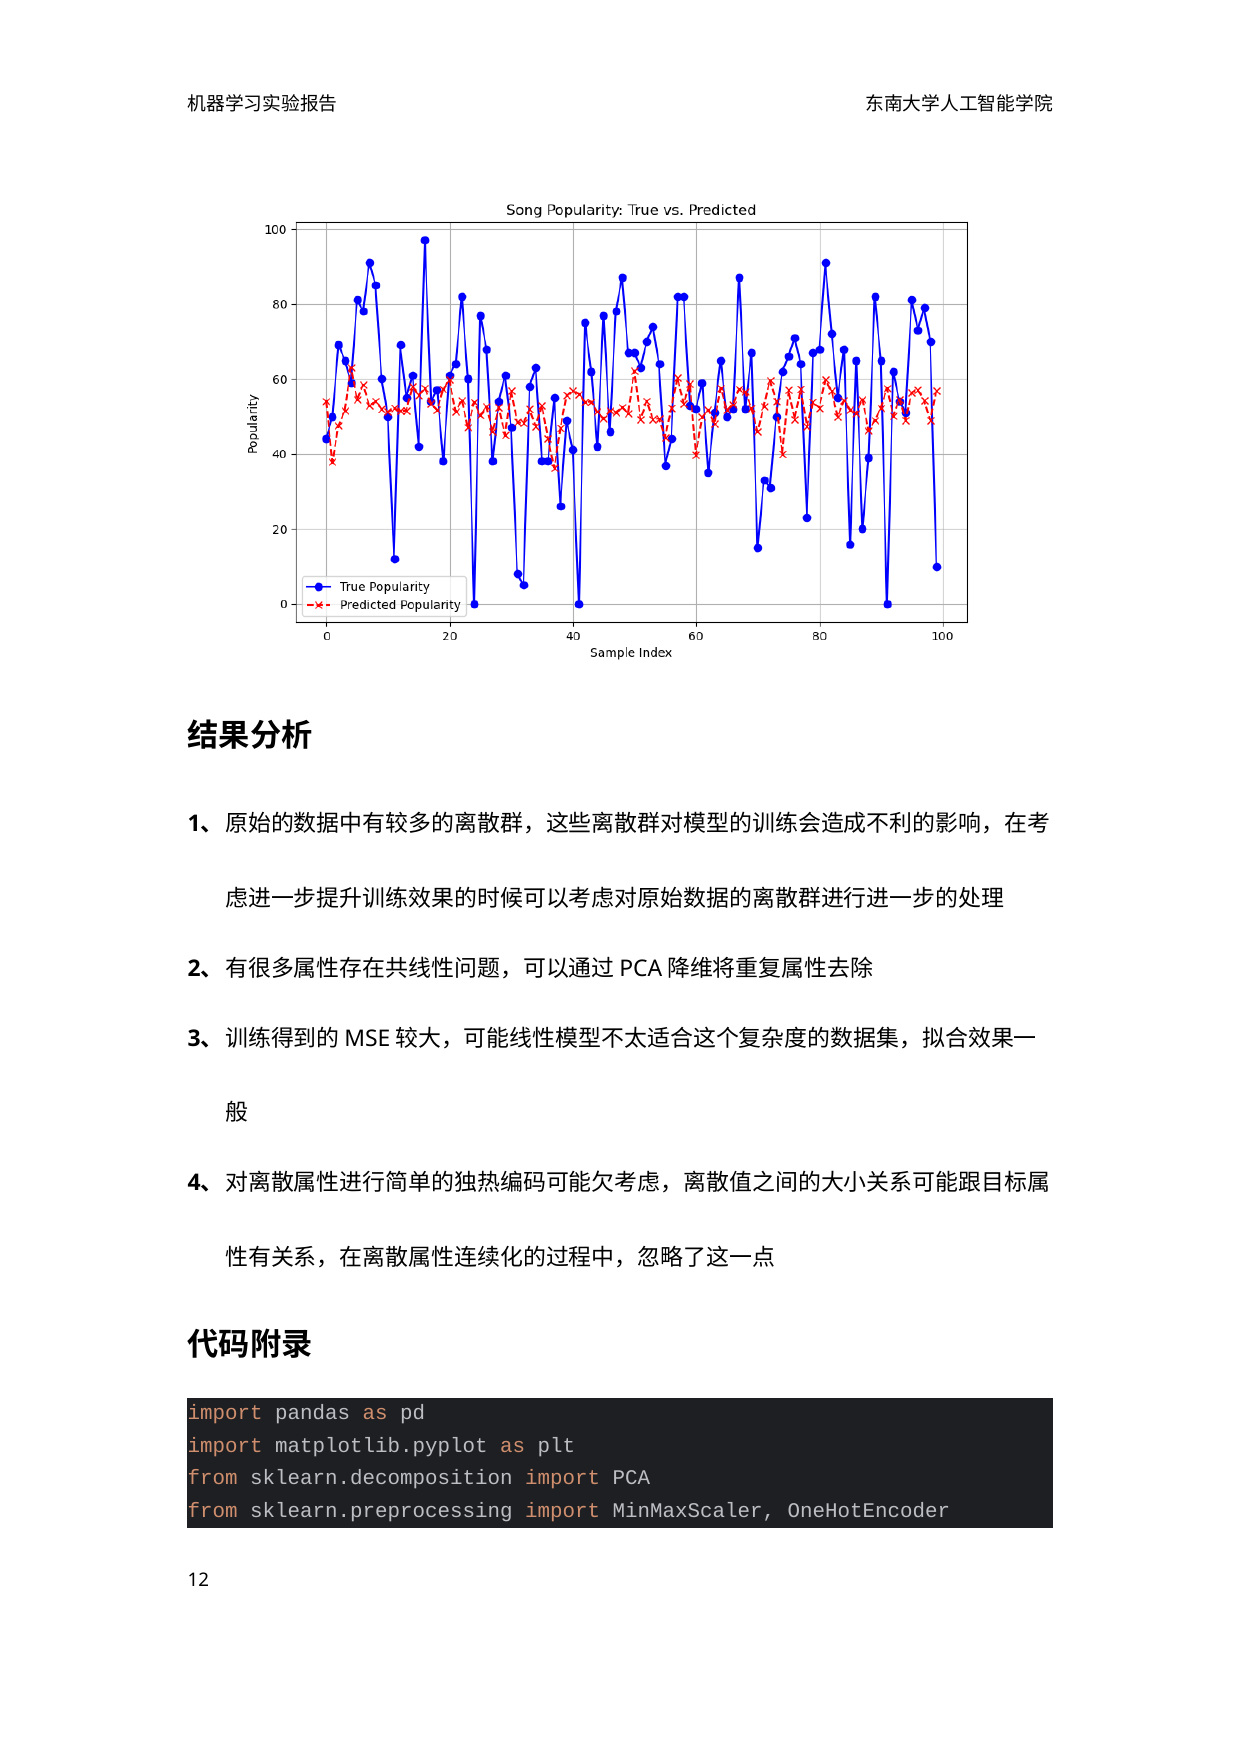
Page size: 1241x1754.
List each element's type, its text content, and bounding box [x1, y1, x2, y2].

list 训练得到的MSE较大，可能线性模型不太适合这个复杂度的数据集，拟合效果一般 [187, 1004, 1053, 1143]
list 有很多属性存在共线性问题，可以通过PCA降维将重复属性去除 [187, 934, 1053, 999]
list 原始的数据中有较多的离散群，这些离散群对模型的训练会造成不利的影响，在考虑进一步提升训练效果的时候可以考虑对原始数据的离散群进行进一步的处理 [187, 789, 1053, 929]
picture [187, 159, 1053, 679]
text 代码附录 [187, 1309, 1053, 1374]
list 对离散属性进行简单的独热编码可能欠考虑，离散值之间的大小关系可能跟目标属性有关系，在离散属性连续化的过程中，忽略了这一点 [187, 1148, 1053, 1288]
text 结果分析 [187, 701, 1053, 766]
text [187, 1398, 1053, 1528]
